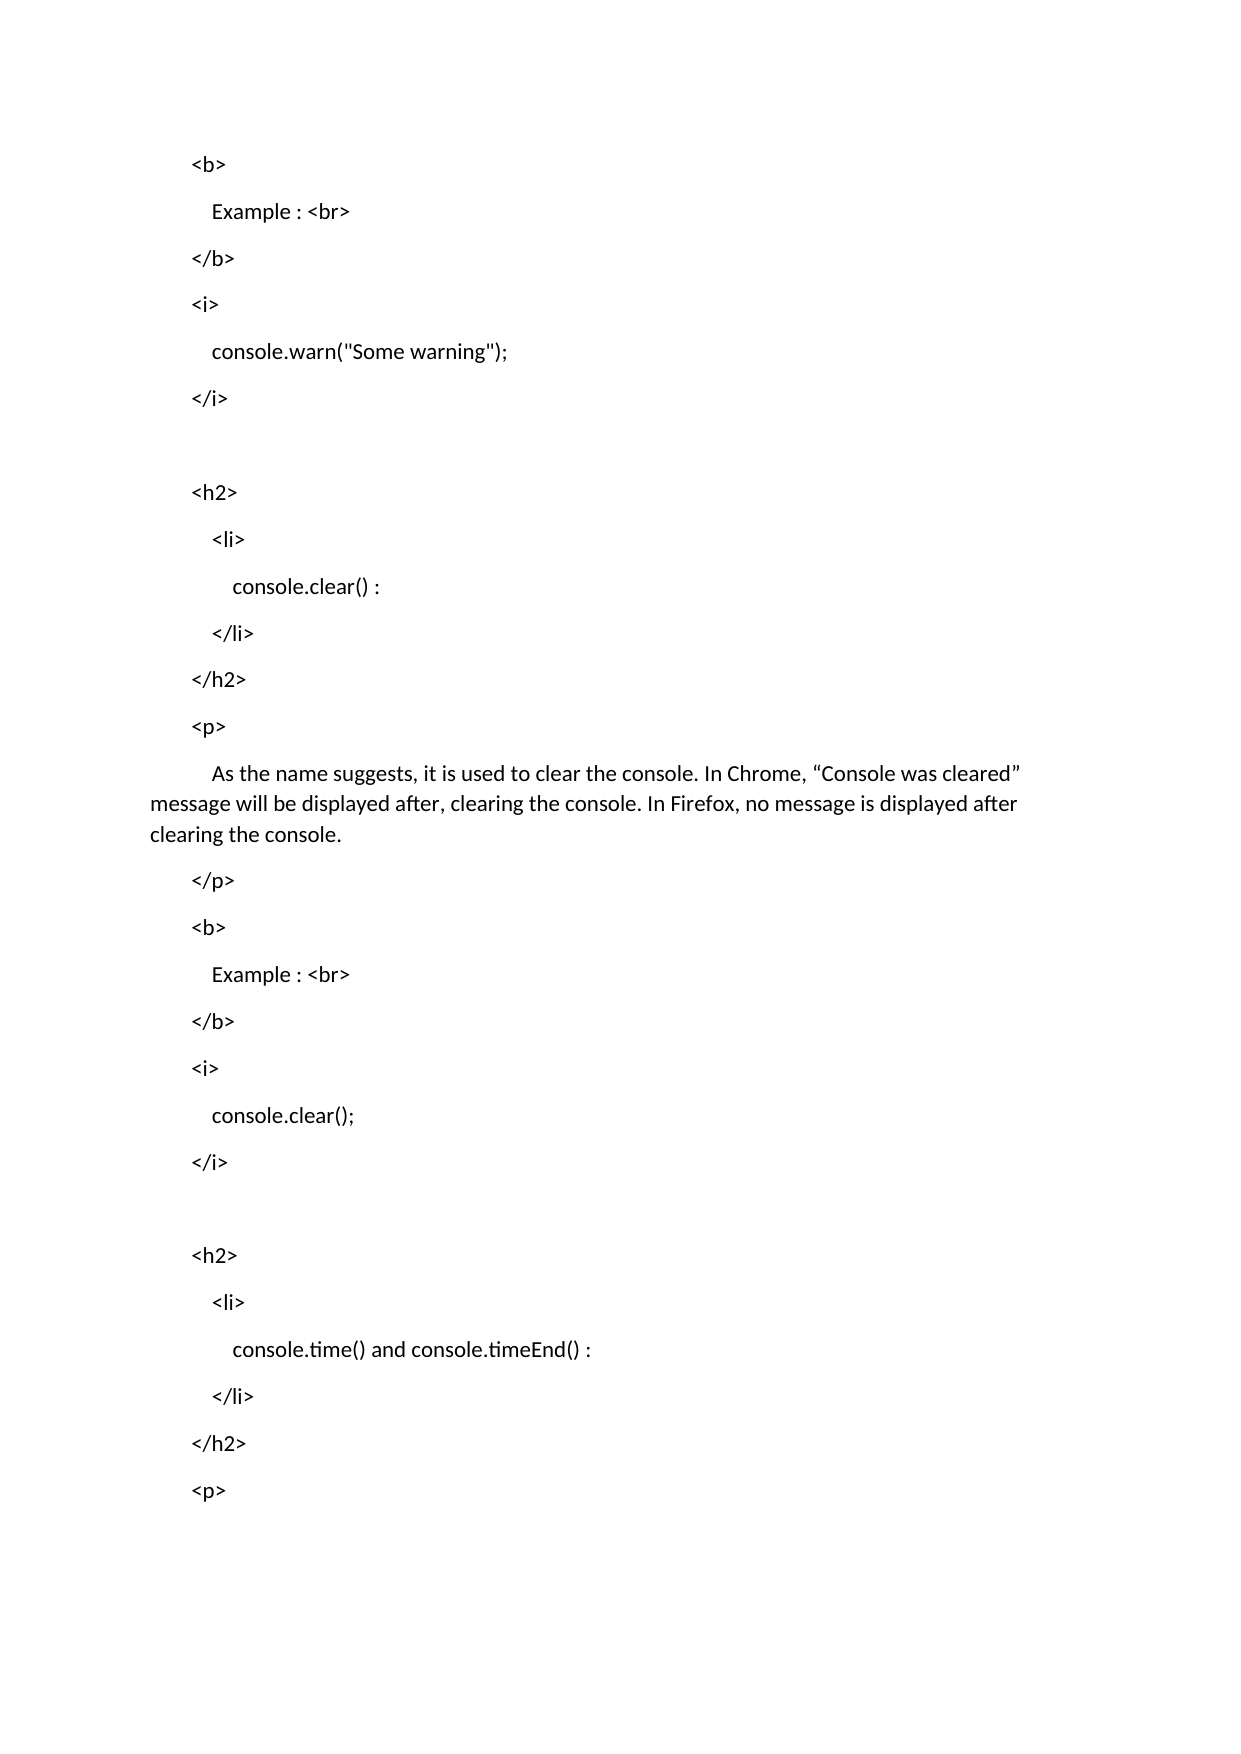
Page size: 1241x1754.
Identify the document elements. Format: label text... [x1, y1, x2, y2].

text As the name suggests, it is used to clear the console. In Chrome, “Console was cleared” message will be displayed after, clearing the console. In Firefox, no message is displayed after clearing the console. [150, 759, 1090, 848]
text <h2> [150, 1242, 1090, 1270]
text </p> [150, 867, 1090, 895]
text <b> [150, 913, 1090, 942]
text <p> [150, 1476, 1090, 1504]
text <i> [150, 291, 1090, 319]
text <p> [150, 712, 1090, 741]
text console.clear() : [150, 572, 1090, 600]
text Example : <br> [150, 960, 1090, 988]
text <li> [150, 525, 1090, 553]
text console.time() and console.timeEnd() : [150, 1335, 1090, 1363]
text console.warn("Some warning"); [150, 337, 1090, 366]
text </li> [150, 619, 1090, 647]
text </b> [150, 244, 1090, 272]
text <h2> [150, 478, 1090, 506]
text </i> [150, 384, 1090, 412]
text console.clear(); [150, 1101, 1090, 1129]
text </h2> [150, 1429, 1090, 1457]
text <b> [150, 150, 1090, 178]
text Example : <br> [150, 197, 1090, 225]
text <i> [150, 1054, 1090, 1082]
text </i> [150, 1148, 1090, 1176]
text </li> [150, 1382, 1090, 1410]
text <li> [150, 1288, 1090, 1317]
text </h2> [150, 666, 1090, 694]
text </b> [150, 1007, 1090, 1035]
